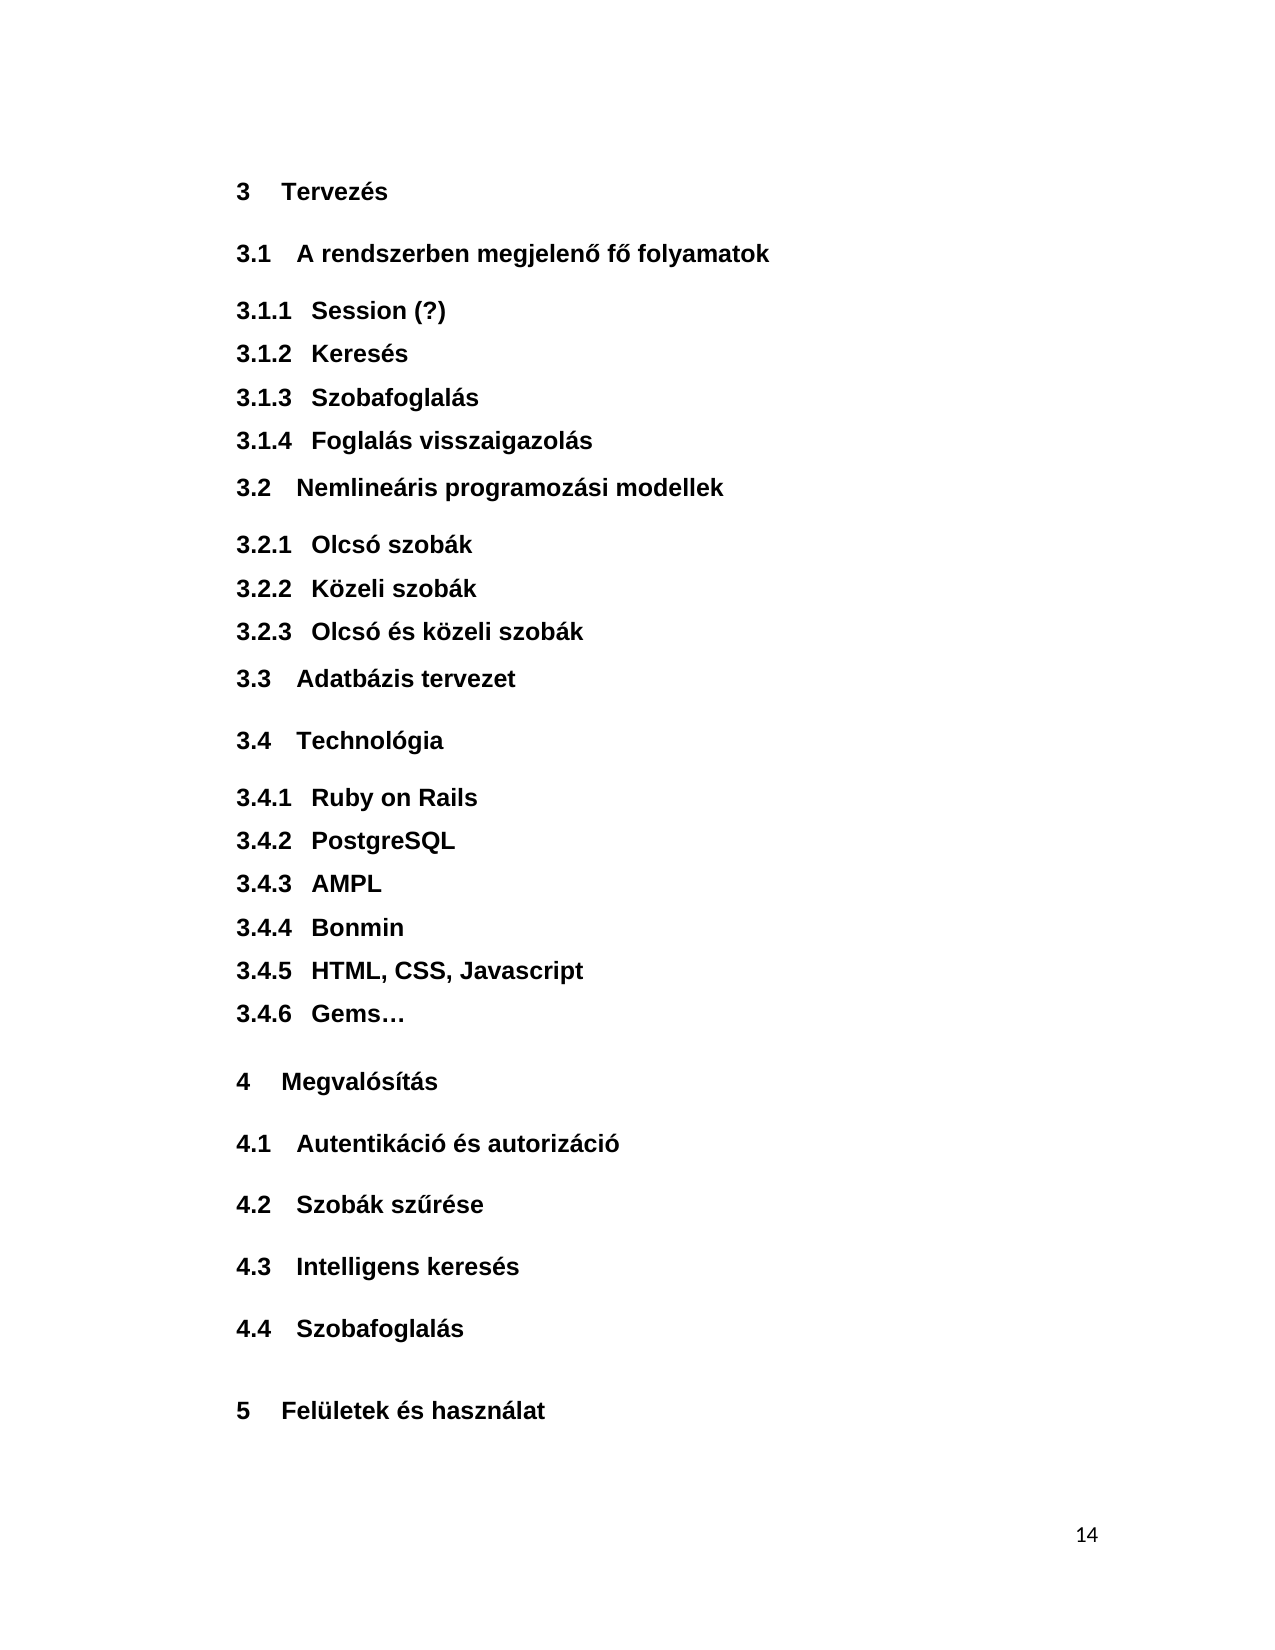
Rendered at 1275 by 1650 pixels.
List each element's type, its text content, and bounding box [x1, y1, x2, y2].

subtitle Szobák szűrése [236, 1190, 1098, 1219]
subtitle Szobafoglalás [236, 383, 1098, 411]
subtitle AMPL [236, 869, 1098, 898]
subtitle HTML, CSS, Javascript [236, 956, 1098, 984]
subtitle Nemlineáris programozási modellek [236, 473, 1098, 502]
subtitle Autentikáció és autorizáció [236, 1129, 1098, 1157]
subtitle Adatbázis tervezet [236, 664, 1098, 693]
subtitle Olcsó és közeli szobák [236, 617, 1098, 646]
subtitle Gems… [236, 999, 1098, 1028]
subtitle Szobafoglalás [236, 1314, 1098, 1342]
subtitle Tervezés [236, 177, 1098, 206]
subtitle Közeli szobák [236, 574, 1098, 602]
subtitle Foglalás visszaigazolás [236, 426, 1098, 454]
subtitle Session (?) [236, 296, 1098, 325]
subtitle Intelligens keresés [236, 1252, 1098, 1281]
subtitle Olcsó szobák [236, 531, 1098, 559]
subtitle Keresés [236, 339, 1098, 368]
subtitle Bonmin [236, 913, 1098, 941]
subtitle A rendszerben megjelenő fő folyamatok [236, 239, 1098, 268]
subtitle Technológia [236, 726, 1098, 754]
subtitle Ruby on Rails [236, 783, 1098, 812]
subtitle Felületek és használat [236, 1396, 1098, 1425]
subtitle Megvalósítás [236, 1067, 1098, 1096]
subtitle PostgreSQL [236, 826, 1098, 855]
